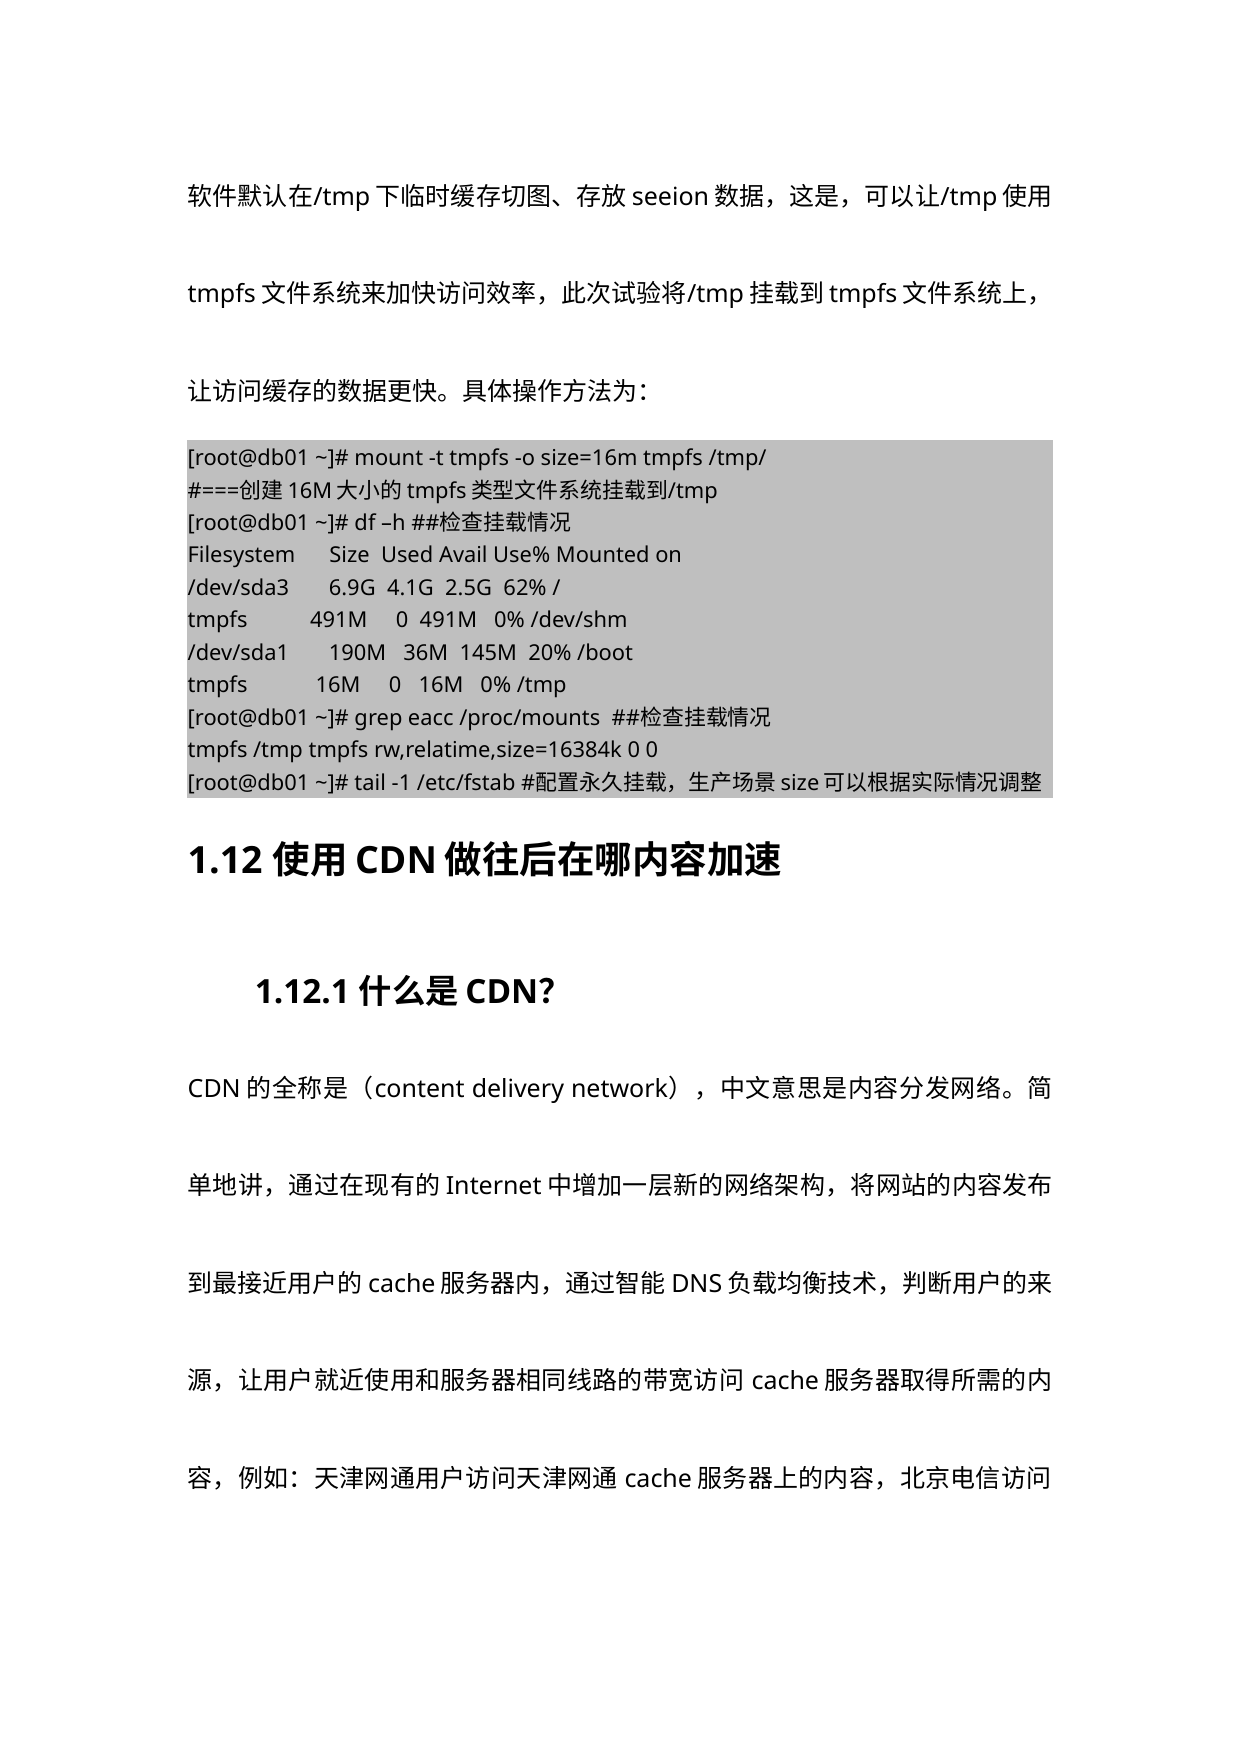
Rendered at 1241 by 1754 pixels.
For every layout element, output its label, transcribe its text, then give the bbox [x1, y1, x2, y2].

text tmpfs 16M 0 16M 0% /tmp [187, 668, 1053, 700]
text tmpfs 491M 0 491M 0% /dev/shm [187, 603, 1053, 635]
text [root@db01 ~]# df –h ##检查挂载情况 [187, 505, 1053, 538]
text #===创建16M大小的tmpfs类型文件系统挂载到/tmp [187, 473, 1053, 505]
text [root@db01 ~]# grep eacc /proc/mounts ##检查挂载情况 [187, 700, 1053, 733]
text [187, 956, 1053, 1509]
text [187, 162, 1053, 422]
text tmpfs /tmp tmpfs rw,relatime,size=16384k 0 0 [187, 733, 1053, 765]
text Filesystem Size Used Avail Use% Mounted on [187, 538, 1053, 570]
text [root@db01 ~]# tail -1 /etc/fstab #配置永久挂载，生产场景size可以根据实际情况调整 [187, 765, 1053, 798]
subtitle 1.12 使用CDN做往后在哪内容加速 [187, 825, 1053, 890]
text /dev/sda3 6.9G 4.1G 2.5G 62% / [187, 570, 1053, 603]
text [root@db01 ~]# mount -t tmpfs -o size=16m tmpfs /tmp/ [187, 440, 1053, 473]
text /dev/sda1 190M 36M 145M 20% /boot [187, 635, 1053, 668]
